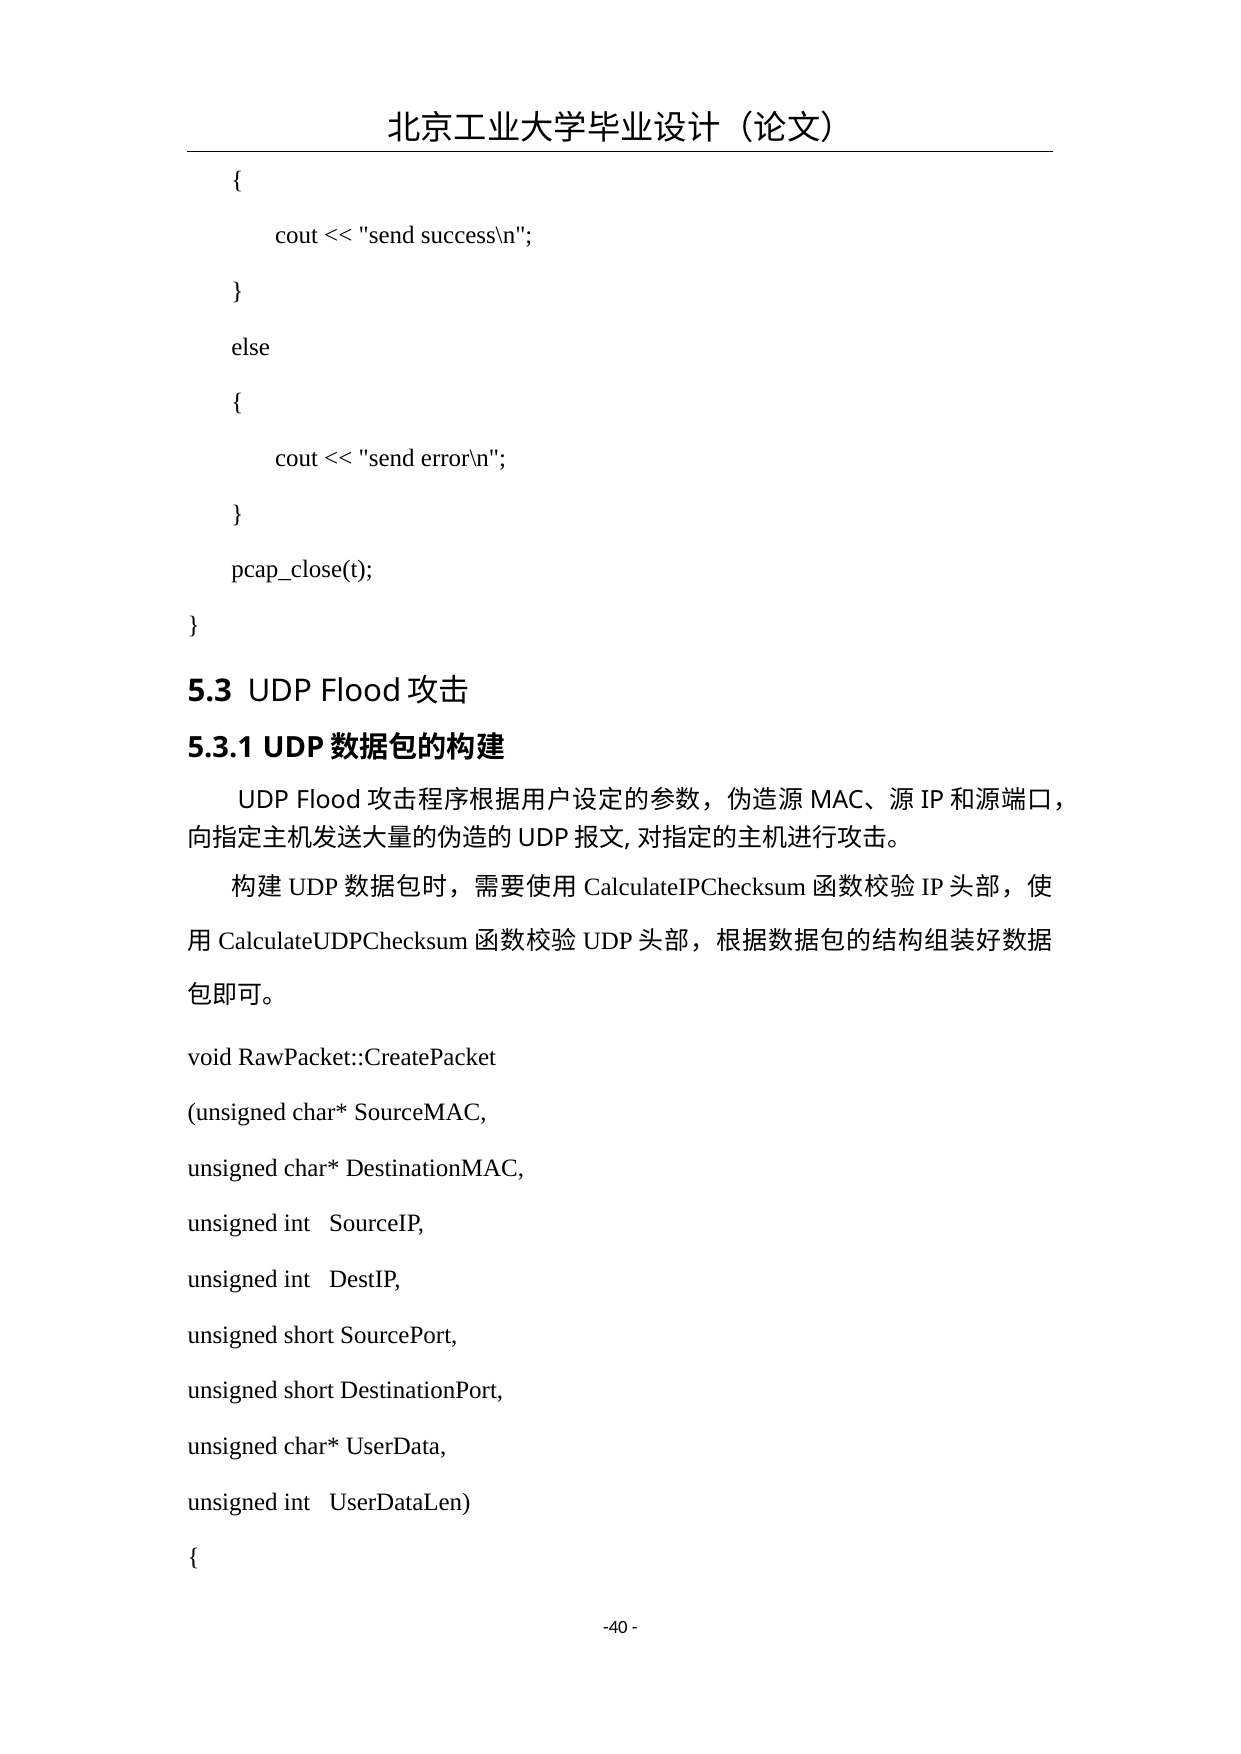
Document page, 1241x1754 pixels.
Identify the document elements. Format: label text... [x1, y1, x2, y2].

text { [187, 387, 1053, 416]
text cout << "send success\n"; [187, 221, 1053, 249]
text } [187, 610, 1053, 639]
text pcap_close(t); [187, 554, 1053, 583]
text (unsigned char* SourceMAC, [187, 1097, 1053, 1126]
text unsigned short DestinationPort, [187, 1375, 1053, 1404]
text unsigned int UserDataLen) [187, 1487, 1053, 1515]
text { [187, 1542, 1053, 1571]
text UDP Flood攻击 [187, 666, 1053, 711]
text unsigned short SourcePort, [187, 1320, 1053, 1348]
text cout << "send error\n"; [187, 443, 1053, 472]
text unsigned int SourceIP, [187, 1208, 1053, 1237]
text UDP Flood攻击程序根据用户设定的参数，伪造源MAC、源IP和源端口，向指定主机发送大量的伪造的UDP报文, 对指定的主机进行攻击。 [187, 778, 1053, 853]
text unsigned int DestIP, [187, 1264, 1053, 1293]
text unsigned char* UserData, [187, 1431, 1053, 1460]
text } [187, 499, 1053, 527]
text } [187, 276, 1053, 305]
text 构建UDP数据包时，需要使用CalculateIPChecksum函数校验IP头部，使用CalculateUDPChecksum函数校验UDP头部，根据数据包的结构组装好数据包即可。 [187, 866, 1053, 1011]
subtitle UDP数据包的构建 [187, 723, 1053, 766]
text unsigned char* DestinationMAC, [187, 1153, 1053, 1182]
text void RawPacket::CreatePacket [187, 1042, 1053, 1070]
text { [187, 165, 1053, 194]
text else [187, 332, 1053, 361]
